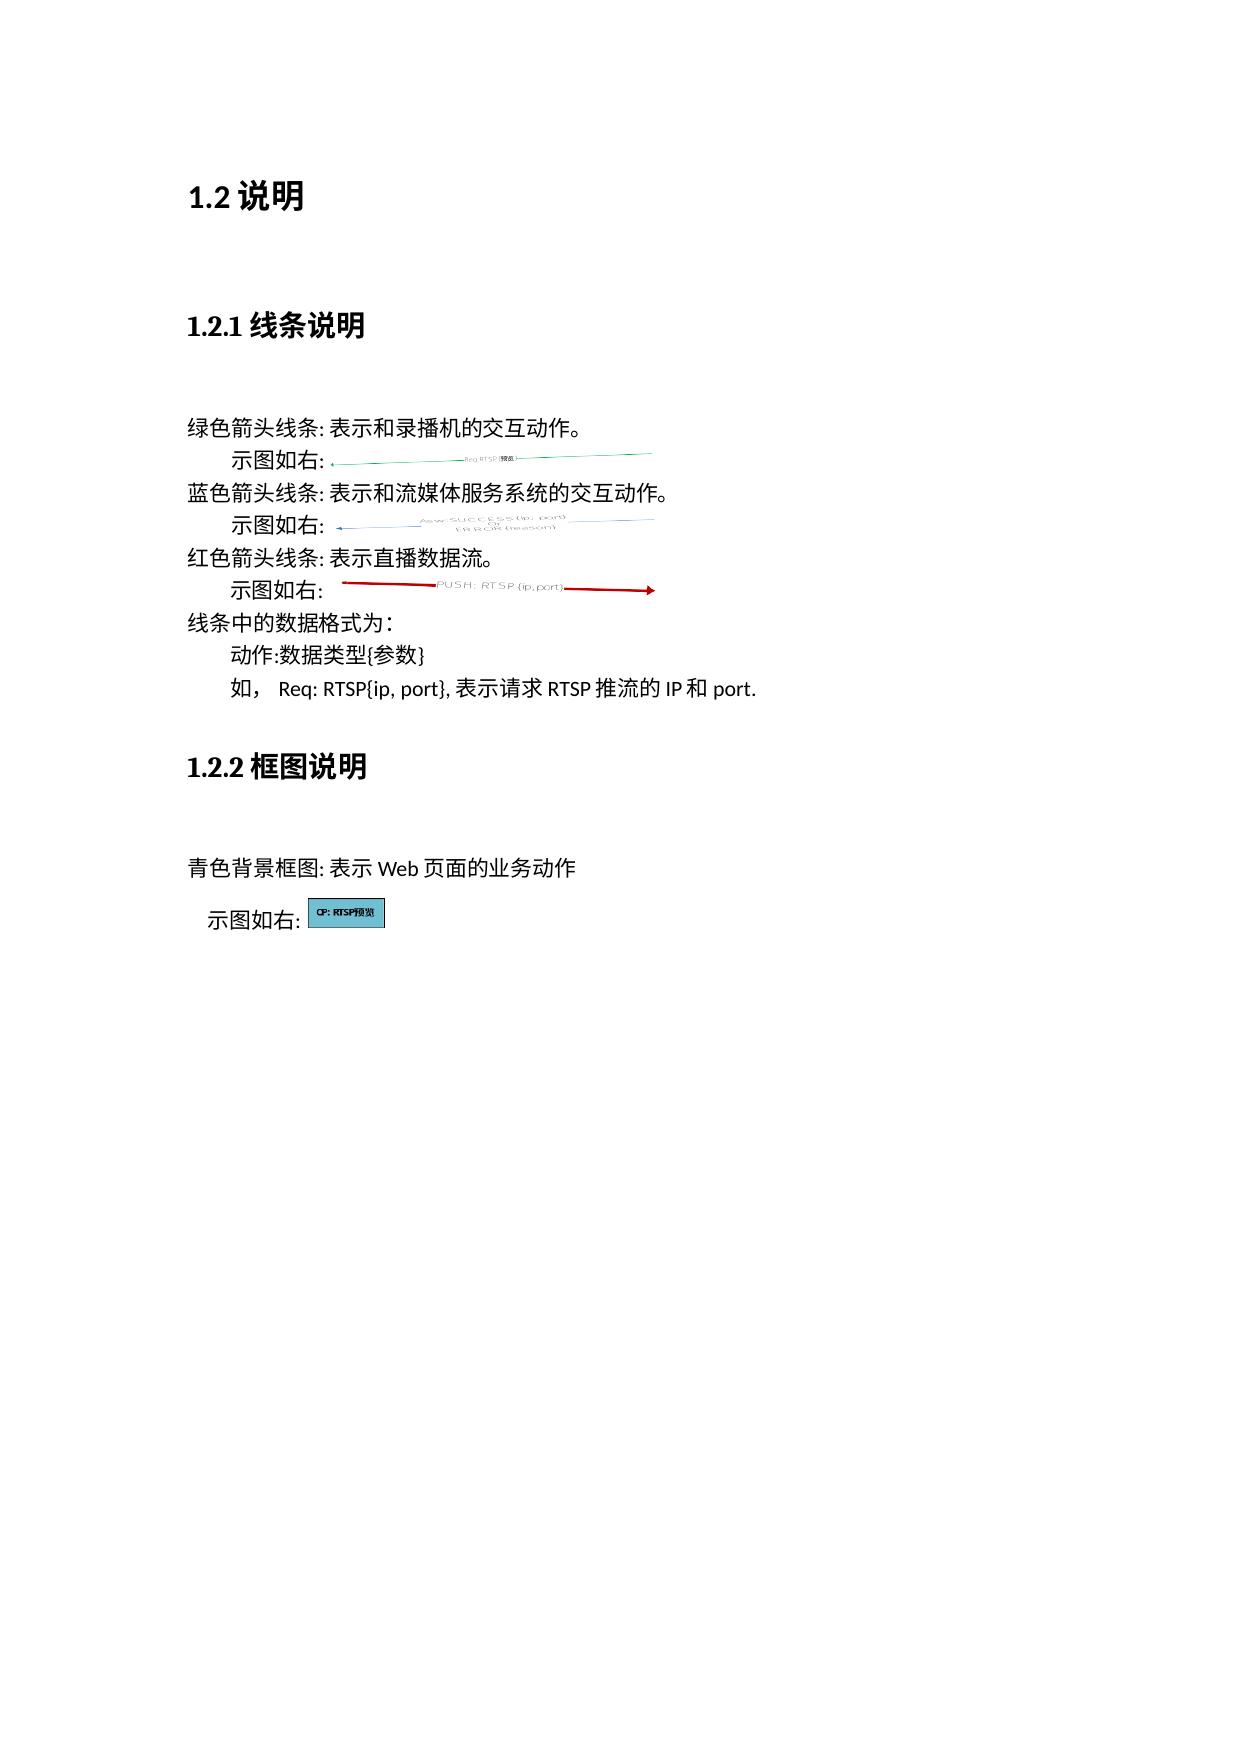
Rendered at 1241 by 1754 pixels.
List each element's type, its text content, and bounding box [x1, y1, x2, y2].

text 红色箭头线条: 表示直播数据流。 [187, 540, 1053, 573]
text 蓝色箭头线条: 表示和流媒体服务系统的交互动作。 [187, 475, 1053, 508]
subtitle 1.2 说明 [187, 162, 1053, 227]
text 线条中的数据格式为： [187, 605, 1053, 638]
subtitle 1.2.2 框图说明 [187, 732, 1053, 797]
text 示图如右: [187, 573, 1053, 605]
text 示图如右: [187, 508, 1053, 540]
text 示图如右: [187, 443, 1053, 475]
text 如， Req: RTSP{ip, port}, 表示请求RTSP推流的IP和port. [187, 670, 1053, 703]
text 动作:数据类型{参数} [187, 638, 1053, 670]
text 青色背景框图: 表示Web页面的业务动作 [187, 851, 1053, 883]
subtitle 1.2.1 线条说明 [187, 291, 1053, 356]
text 示图如右: [187, 883, 1053, 948]
text 绿色箭头线条: 表示和录播机的交互动作。 [187, 410, 1053, 443]
